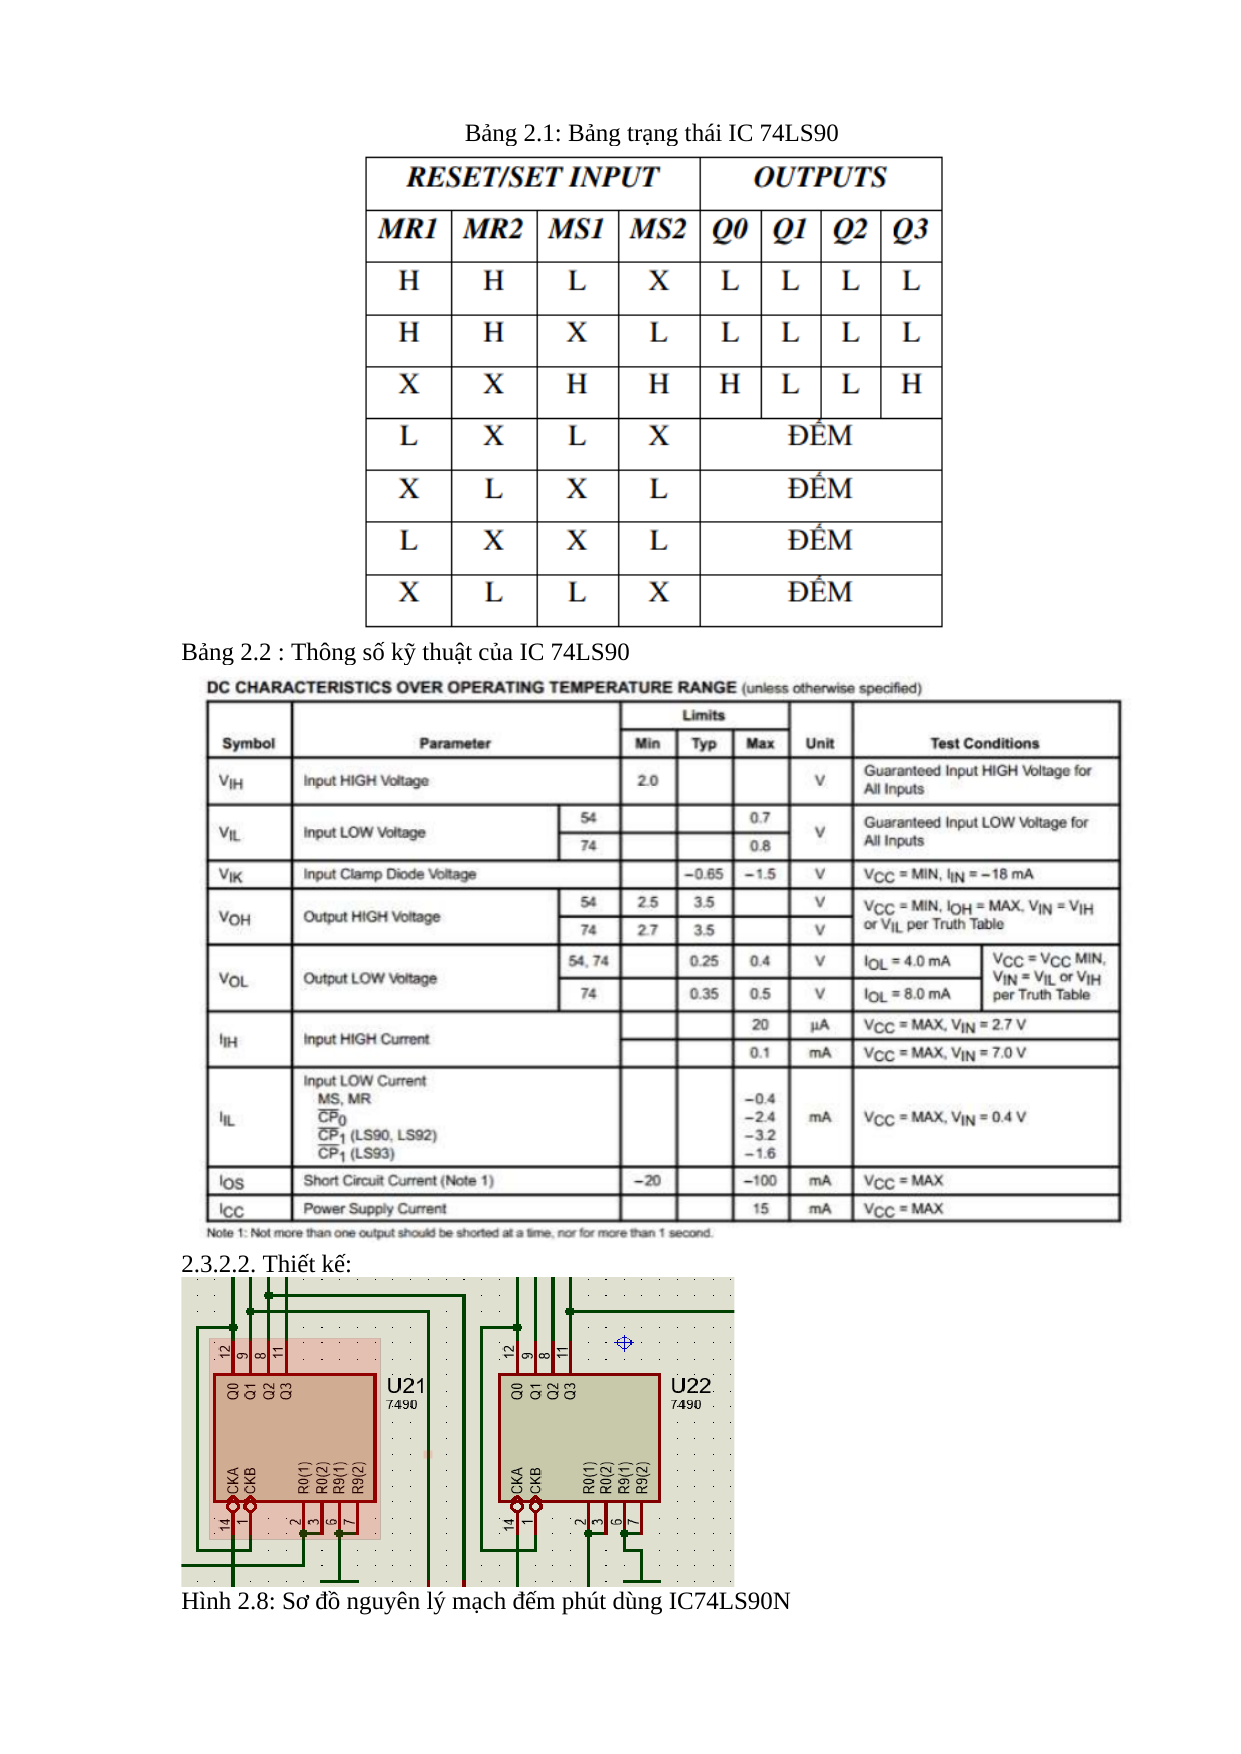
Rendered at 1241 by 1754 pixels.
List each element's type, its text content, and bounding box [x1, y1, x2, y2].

text 2.3.2.2. Thiết kế: [181, 1249, 1122, 1278]
picture [181, 1277, 735, 1587]
text Bảng 2.2 : Thông số kỹ thuật của IC 74LS90 [181, 637, 1122, 665]
picture [352, 146, 951, 637]
text Hình 2.8: Sơ đồ nguyên lý mạch đếm phút dùng IC74LS90N [181, 1586, 1122, 1615]
picture [181, 665, 1141, 1249]
